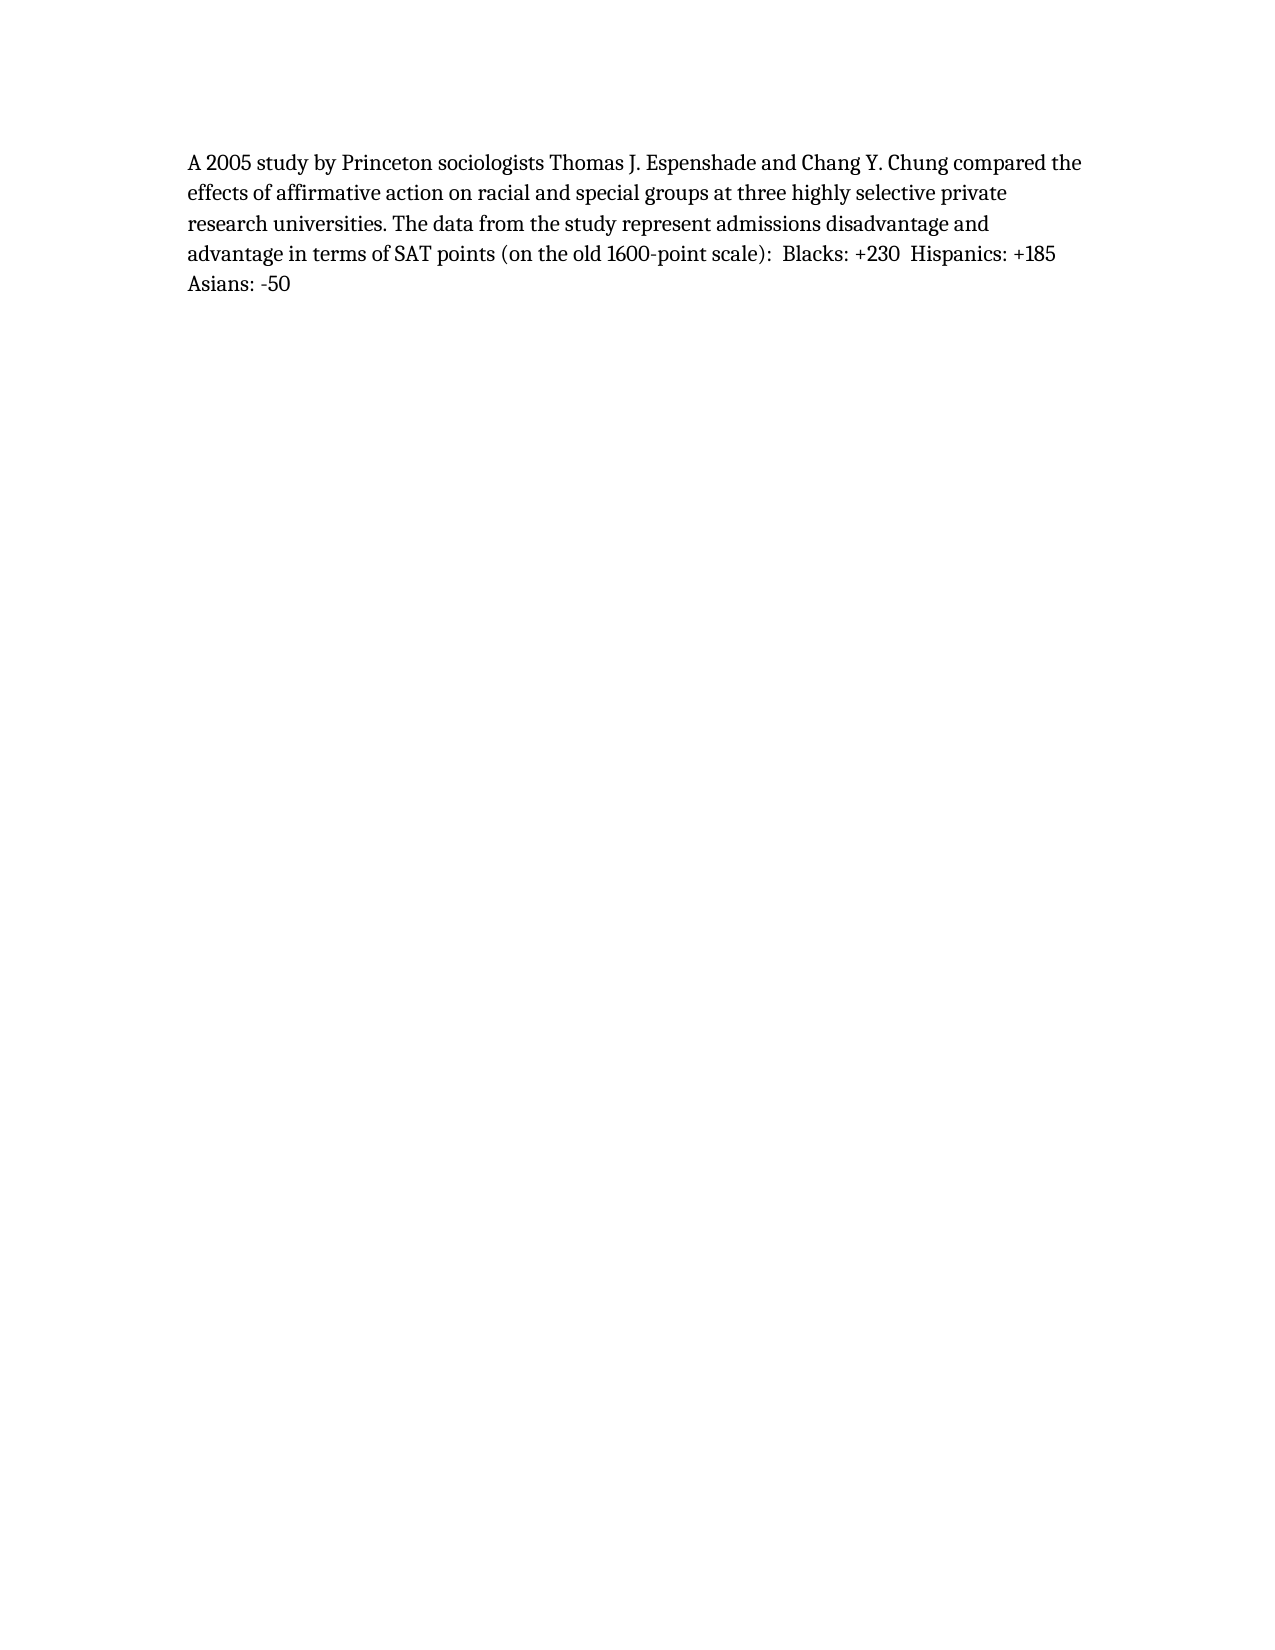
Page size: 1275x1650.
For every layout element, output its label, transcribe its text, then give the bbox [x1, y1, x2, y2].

text A 2005 study by Princeton sociologists Thomas J. Espenshade and Chang Y. Chung compared the effects of affirmative action on racial and special groups at three highly selective private research universities. The data from the study represent admissions disadvantage and advantage in terms of SAT points (on the old 1600-point scale): Blacks: +230 Hispanics: +185 Asians: -50 [187, 150, 1087, 297]
